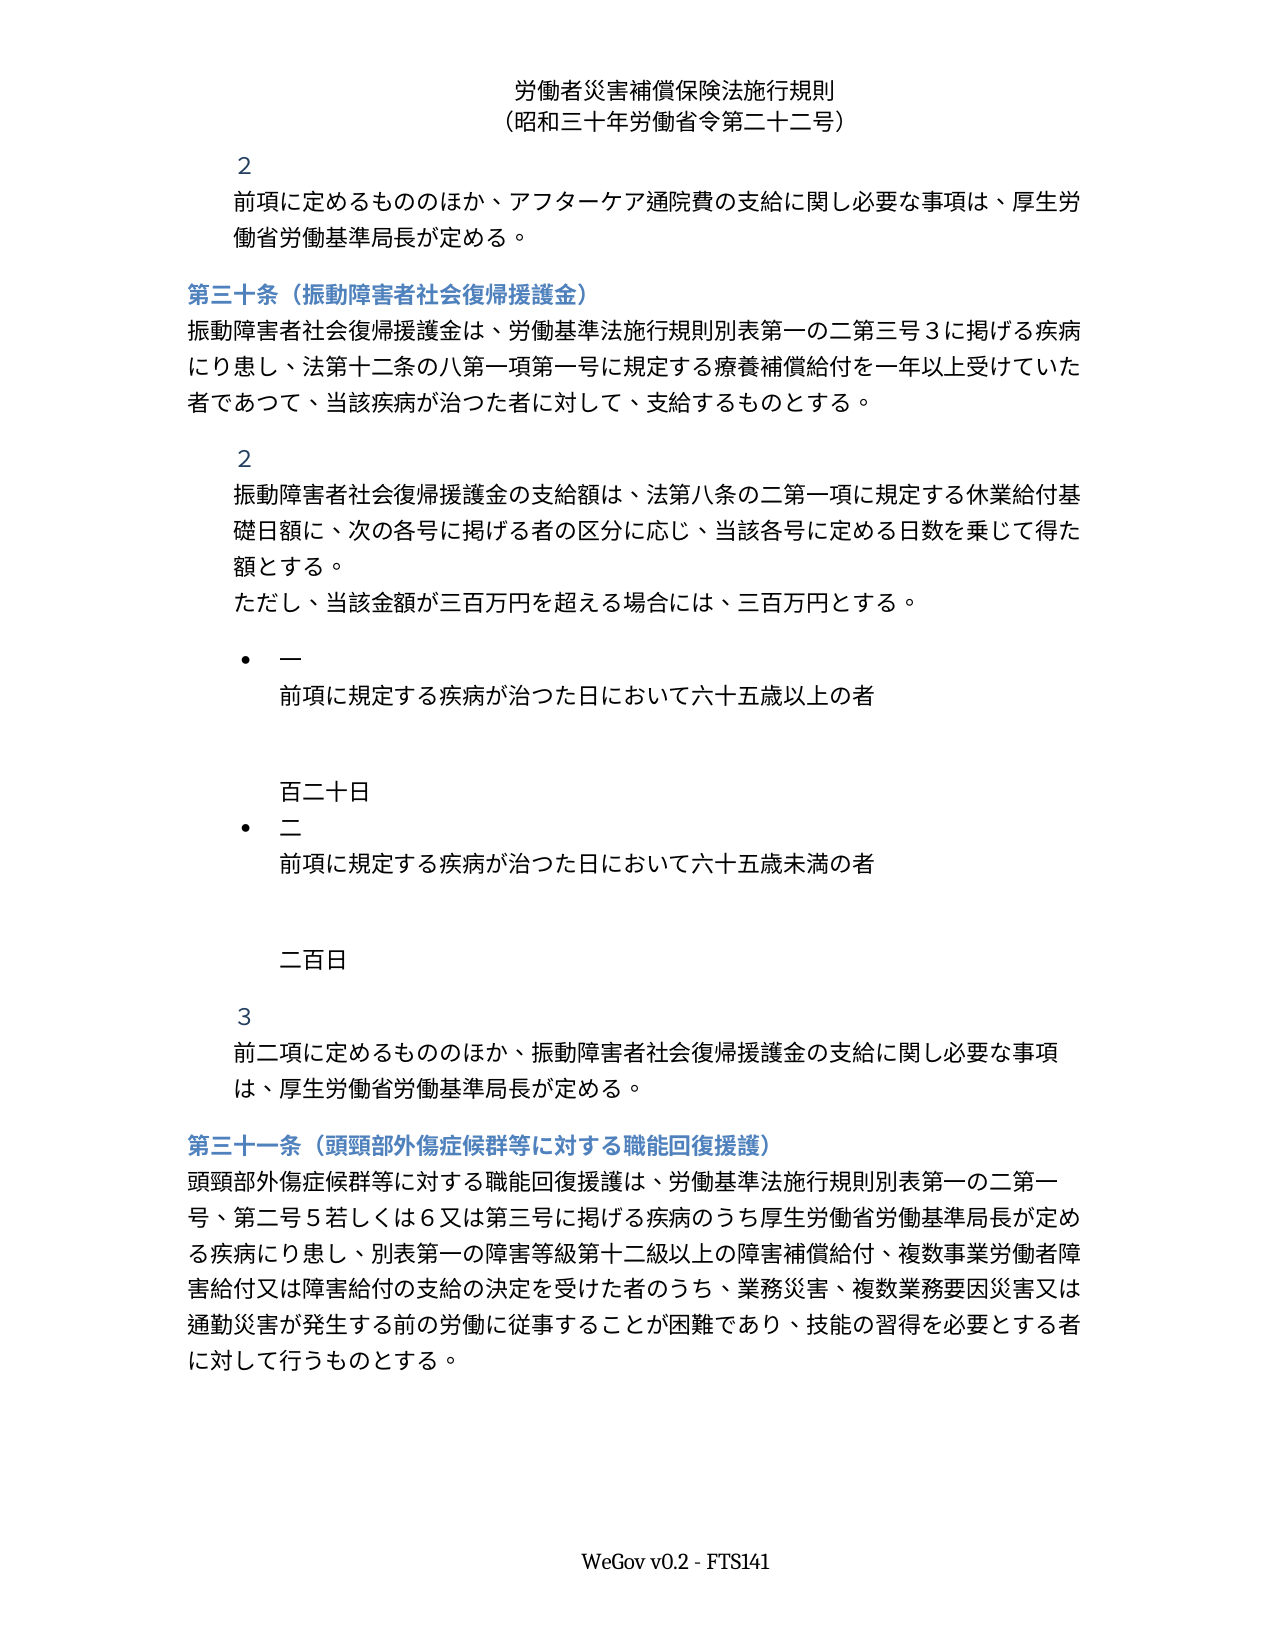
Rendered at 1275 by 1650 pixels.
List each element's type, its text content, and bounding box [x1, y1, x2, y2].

subtitle 第三十条（振動障害者社会復帰援護金） [187, 279, 1087, 310]
subtitle ２ [233, 443, 1087, 474]
list 一 前項に規定する疾病が治つた日において六十五歳以上の者 百二十日 [242, 644, 1087, 807]
text 頭頸部外傷症候群等に対する職能回復援護は、労働基準法施行規則別表第一の二第一号、第二号５若しくは６又は第三号に掲げる疾病のうち厚生労働省労働基準局長が定める疾病にり患し、別表第一の障害等級第十二級以上の障害補償給付、複数事業労働者障害給付又は障害給付の支給の決定を受けた者のうち、業務災害、複数業務要因災害又は通勤災害が発生する前の労働に従事することが困難であり、技能の習得を必要とする者に対して行うものとする。 [187, 1166, 1087, 1377]
subtitle ３ [233, 1001, 1087, 1032]
text 振動障害者社会復帰援護金は、労働基準法施行規則別表第一の二第三号３に掲げる疾病にり患し、法第十二条の八第一項第一号に規定する療養補償給付を一年以上受けていた者であつて、当該疾病が治つた者に対して、支給するものとする。 [187, 314, 1087, 418]
text 前二項に定めるもののほか、振動障害者社会復帰援護金の支給に関し必要な事項は、厚生労働省労働基準局長が定める。 [233, 1037, 1087, 1104]
subtitle 第三十一条（頭頸部外傷症候群等に対する職能回復援護） [187, 1130, 1087, 1161]
list 二 前項に規定する疾病が治つた日において六十五歳未満の者 二百日 [242, 812, 1087, 976]
text 前項に定めるもののほか、アフターケア通院費の支給に関し必要な事項は、厚生労働省労働基準局長が定める。 [233, 186, 1087, 253]
text 振動障害者社会復帰援護金の支給額は、法第八条の二第一項に規定する休業給付基礎日額に、次の各号に掲げる者の区分に応じ、当該各号に定める日数を乗じて得た額とする。 ただし、当該金額が三百万円を超える場合には、三百万円とする。 [233, 479, 1087, 618]
subtitle ２ [233, 150, 1087, 181]
